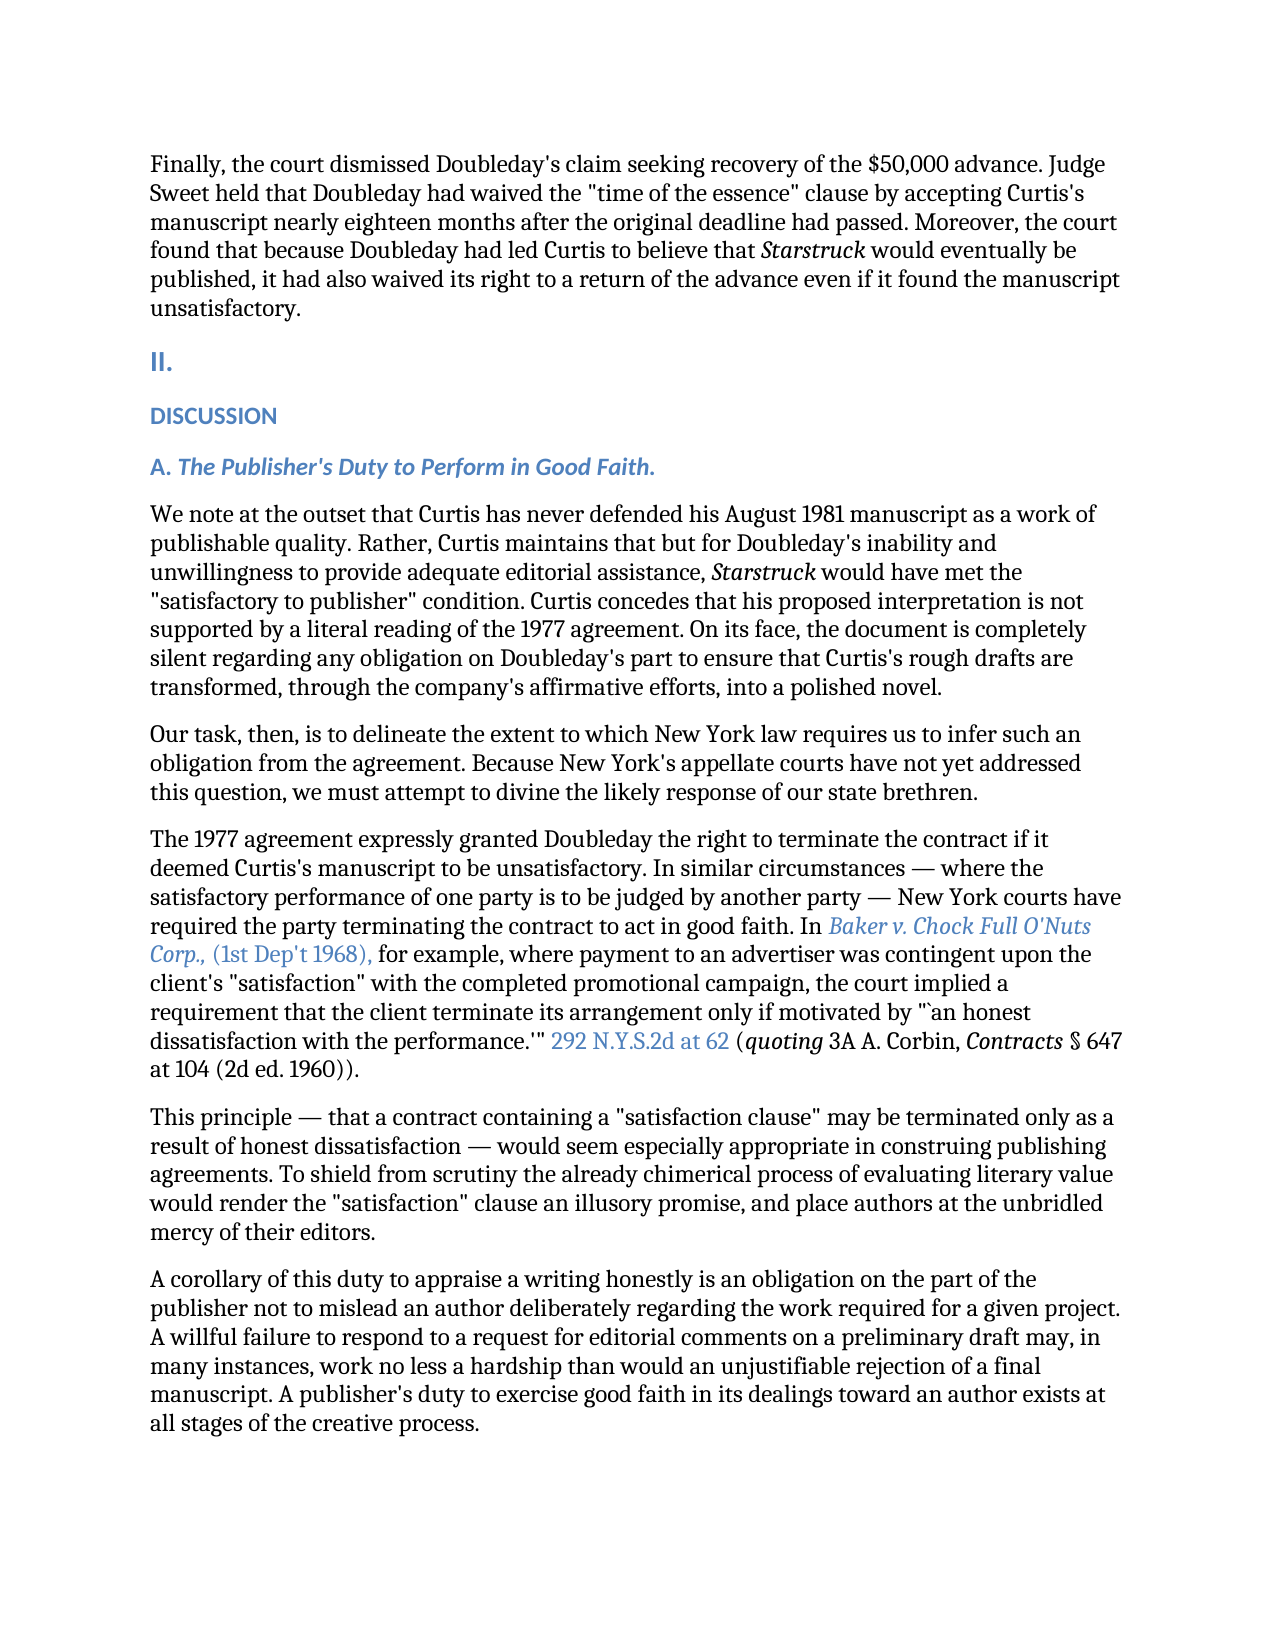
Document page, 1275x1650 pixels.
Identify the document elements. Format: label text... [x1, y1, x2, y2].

subtitle DISCUSSION [150, 400, 1125, 430]
text Finally, the court dismissed Doubleday's claim seeking recovery of the $50,000 advance. Judge Sweet held that Doubleday had waived the "time of the essence" clause by accepting Curtis's manuscript nearly eighteen months after the original deadline had passed. Moreover, the court found that because Doubleday had led Curtis to believe that Starstruck would eventually be published, it had also waived its right to a return of the advance even if it found the manuscript unsatisfactory. [150, 150, 1125, 322]
subtitle A. The Publisher's Duty to Perform in Good Faith. [150, 451, 1125, 482]
text This principle — that a contract containing a "satisfaction clause" may be terminated only as a result of honest dissatisfaction — would seem especially appropriate in construing publishing agreements. To shield from scrutiny the already chimerical process of evaluating literary value would render the "satisfaction" clause an illusory promise, and place authors at the unbridled mercy of their editors. [150, 1103, 1125, 1247]
text The 1977 agreement expressly granted Doubleday the right to terminate the contract if it deemed Curtis's manuscript to be unsatisfactory. In similar circumstances — where the satisfactory performance of one party is to be judged by another party — New York courts have required the party terminating the contract to act in good faith. In Baker v. Chock Full O'Nuts Corp., (1st Dep't 1968), for example, where payment to an advertiser was contingent upon the client's "satisfaction" with the completed promotional campaign, the court implied a requirement that the client terminate its arrangement only if motivated by "`an honest dissatisfaction with the performance.'" 292 N.Y.S.2d at 62 (quoting 3A A. Corbin, Contracts § 647 at 104 (2d ed. 1960)). [150, 825, 1125, 1084]
subtitle II. [150, 343, 1125, 379]
text We note at the outset that Curtis has never defended his August 1981 manuscript as a work of publishable quality. Rather, Curtis maintains that but for Doubleday's inability and unwillingness to provide adequate editorial assistance, Starstruck would have met the "satisfactory to publisher" condition. Curtis concedes that his proposed interpretation is not supported by a literal reading of the 1977 agreement. On its face, the document is completely silent regarding any obligation on Doubleday's part to ensure that Curtis's rough drafts are transformed, through the company's affirmative efforts, into a polished novel. [150, 500, 1125, 702]
text Our task, then, is to delineate the extent to which New York law requires us to infer such an obligation from the agreement. Because New York's appellate courts have not yet addressed this question, we must attempt to divine the likely response of our state brethren. [150, 720, 1125, 807]
